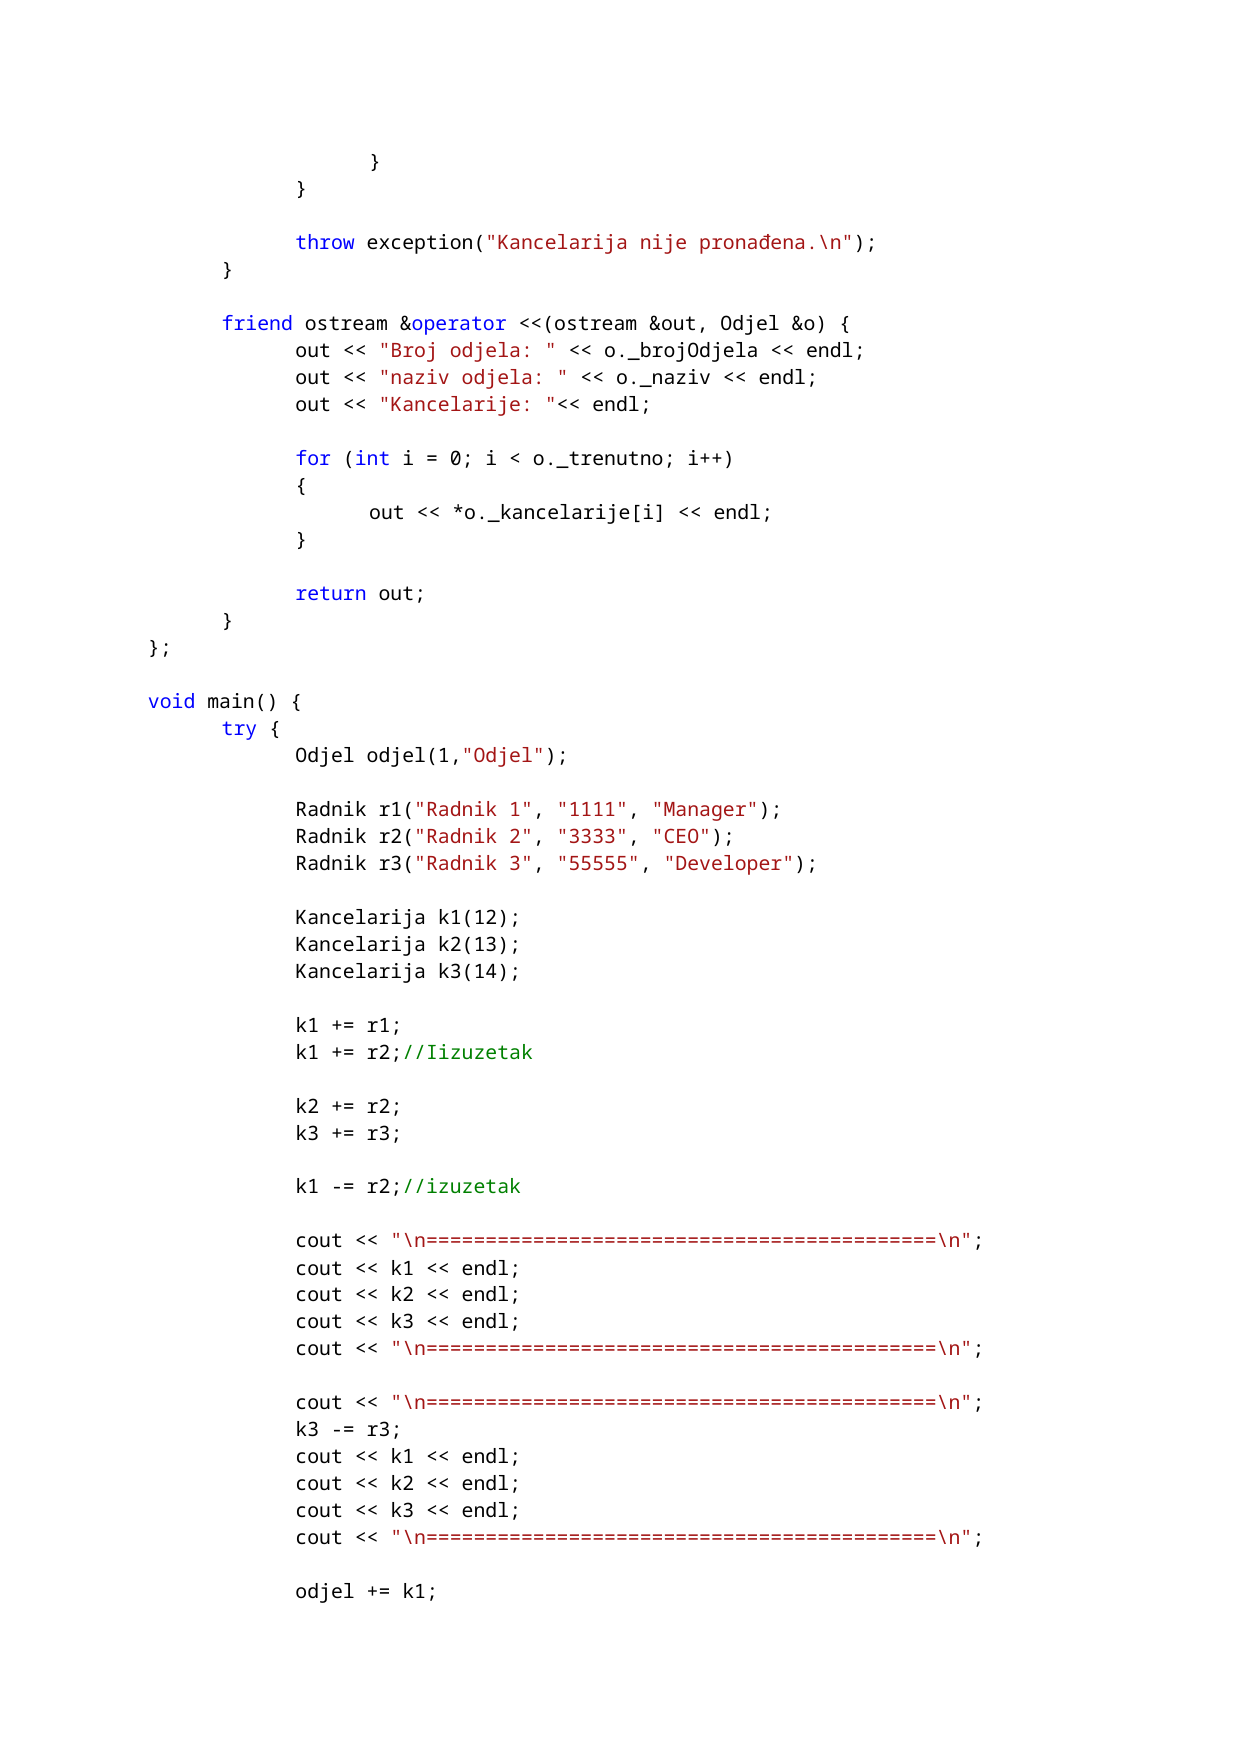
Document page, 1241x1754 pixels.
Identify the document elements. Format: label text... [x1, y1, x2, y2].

text Radnik r2("Radnik 2", "3333", "CEO"); [148, 822, 1093, 849]
text cout << k1 << endl; [148, 1443, 1093, 1469]
text k1 += r1; [148, 1011, 1093, 1038]
text Kancelarija k1(12); [148, 903, 1093, 930]
text cout << k2 << endl; [148, 1281, 1093, 1308]
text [148, 1523, 1093, 1551]
text void main() { [148, 687, 1093, 714]
text Radnik r3("Radnik 3", "55555", "Developer"); [148, 849, 1093, 876]
text cout << k2 << endl; [148, 1469, 1093, 1497]
text cout << k1 << endl; [148, 1254, 1093, 1281]
text cout << "\n===========================================\n"; [148, 1227, 1093, 1254]
text } [148, 525, 1093, 552]
text cout << "\n===========================================\n"; [148, 1335, 1093, 1362]
text Kancelarija k3(14); [148, 957, 1093, 984]
text k1 += r2;//Iizuzetak [148, 1038, 1093, 1065]
text out << "naziv odjela: " << o._naziv << endl; [148, 363, 1093, 390]
text out << "Broj odjela: " << o._brojOdjela << endl; [148, 336, 1093, 363]
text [148, 1389, 1093, 1416]
text } [148, 606, 1093, 633]
text } [148, 148, 1093, 174]
text k2 += r2; [148, 1092, 1093, 1119]
text Radnik r1("Radnik 1", "1111", "Manager"); [148, 795, 1093, 822]
text }; [148, 633, 1093, 660]
text } [148, 256, 1093, 282]
text odjel += k1; [148, 1577, 1093, 1604]
text throw exception("Kancelarija nije pronađena.\n"); [148, 228, 1093, 256]
text cout << k3 << endl; [148, 1497, 1093, 1523]
text friend ostream &operator <<(ostream &out, Odjel &o) { [148, 309, 1093, 336]
text k3 -= r3; [148, 1416, 1093, 1443]
text cout << k3 << endl; [148, 1308, 1093, 1335]
text k3 += r3; [148, 1119, 1093, 1146]
text out << *o._kancelarije[i] << endl; [148, 498, 1093, 525]
text Kancelarija k2(13); [148, 930, 1093, 957]
text { [148, 471, 1093, 498]
text try { [148, 714, 1093, 741]
text } [148, 174, 1093, 202]
text for (int i = 0; i < o._trenutno; i++) [148, 444, 1093, 471]
text k1 -= r2;//izuzetak [148, 1173, 1093, 1200]
text Odjel odjel(1,"Odjel"); [148, 741, 1093, 768]
text out << "Kancelarije: "<< endl; [148, 390, 1093, 417]
text return out; [148, 579, 1093, 606]
